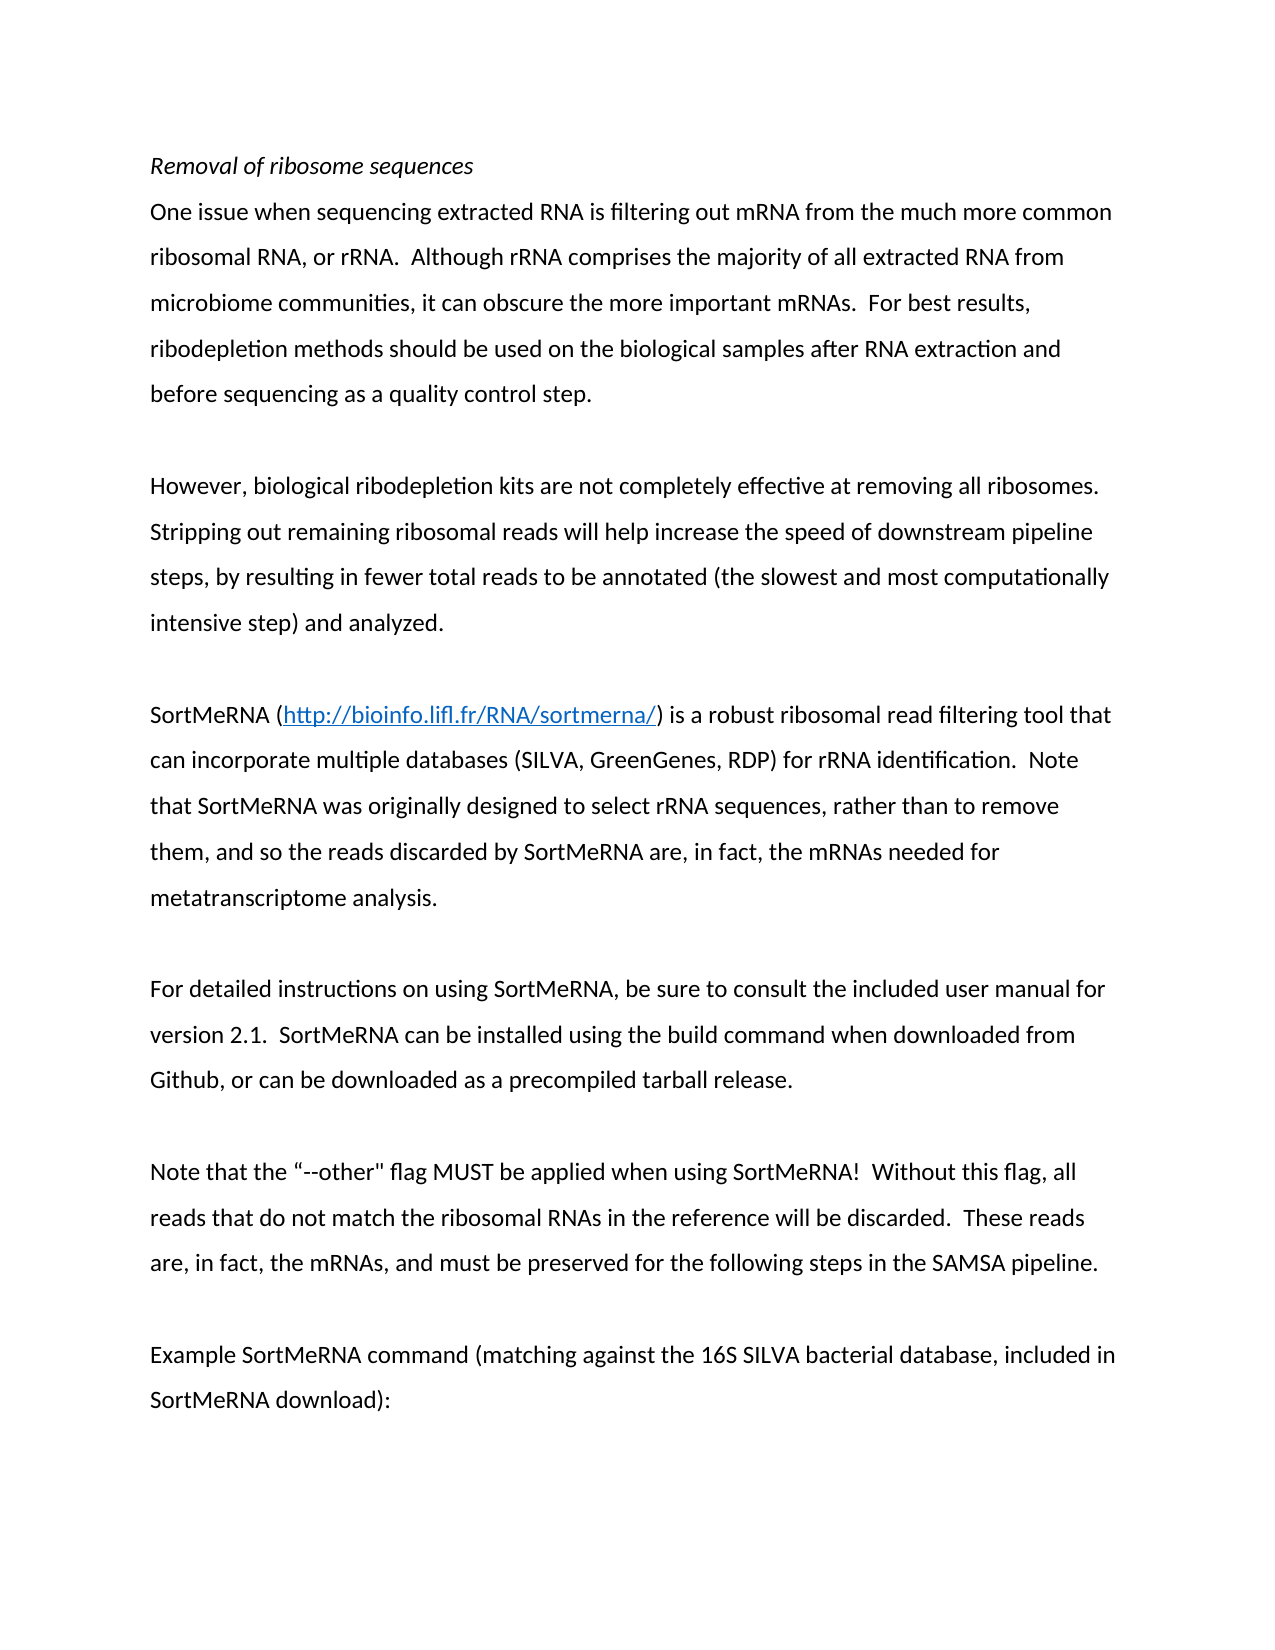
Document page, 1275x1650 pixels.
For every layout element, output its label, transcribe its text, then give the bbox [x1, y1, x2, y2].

text However, biological ribodepletion kits are not completely effective at removing all ribosomes. Stripping out remaining ribosomal reads will help increase the speed of downstream pipeline steps, by resulting in fewer total reads to be annotated (the slowest and most computationally intensive step) and analyzed. [150, 470, 1125, 638]
text Removal of ribosome sequences [150, 150, 1125, 181]
text For detailed instructions on using SortMeRNA, be sure to consult the included user manual for version 2.1. SortMeRNA can be installed using the build command when downloaded from Github, or can be downloaded as a precompiled tarball release. [150, 973, 1125, 1095]
text Example SortMeRNA command (matching against the 16S SILVA bacterial database, included in SortMeRNA download): [150, 1339, 1125, 1415]
text One issue when sequencing extracted RNA is filtering out mRNA from the much more common ribosomal RNA, or rRNA. Although rRNA comprises the majority of all extracted RNA from microbiome communities, it can obscure the more important mRNAs. For best results, ribodepletion methods should be used on the biological samples after RNA extraction and before sequencing as a quality control step. [150, 196, 1125, 409]
text Note that the “--other" flag MUST be applied when using SortMeRNA! Without this flag, all reads that do not match the ribosomal RNAs in the reference will be discarded. These reads are, in fact, the mRNAs, and must be preserved for the following steps in the SAMSA pipeline. [150, 1156, 1125, 1278]
text SortMeRNA (http://bioinfo.lifl.fr/RNA/sortmerna/) is a robust ribosomal read filtering tool that can incorporate multiple databases (SILVA, GreenGenes, RDP) for rRNA identification. Note that SortMeRNA was originally designed to select rRNA sequences, rather than to remove them, and so the reads discarded by SortMeRNA are, in fact, the mRNAs needed for metatranscriptome analysis. [150, 699, 1125, 912]
